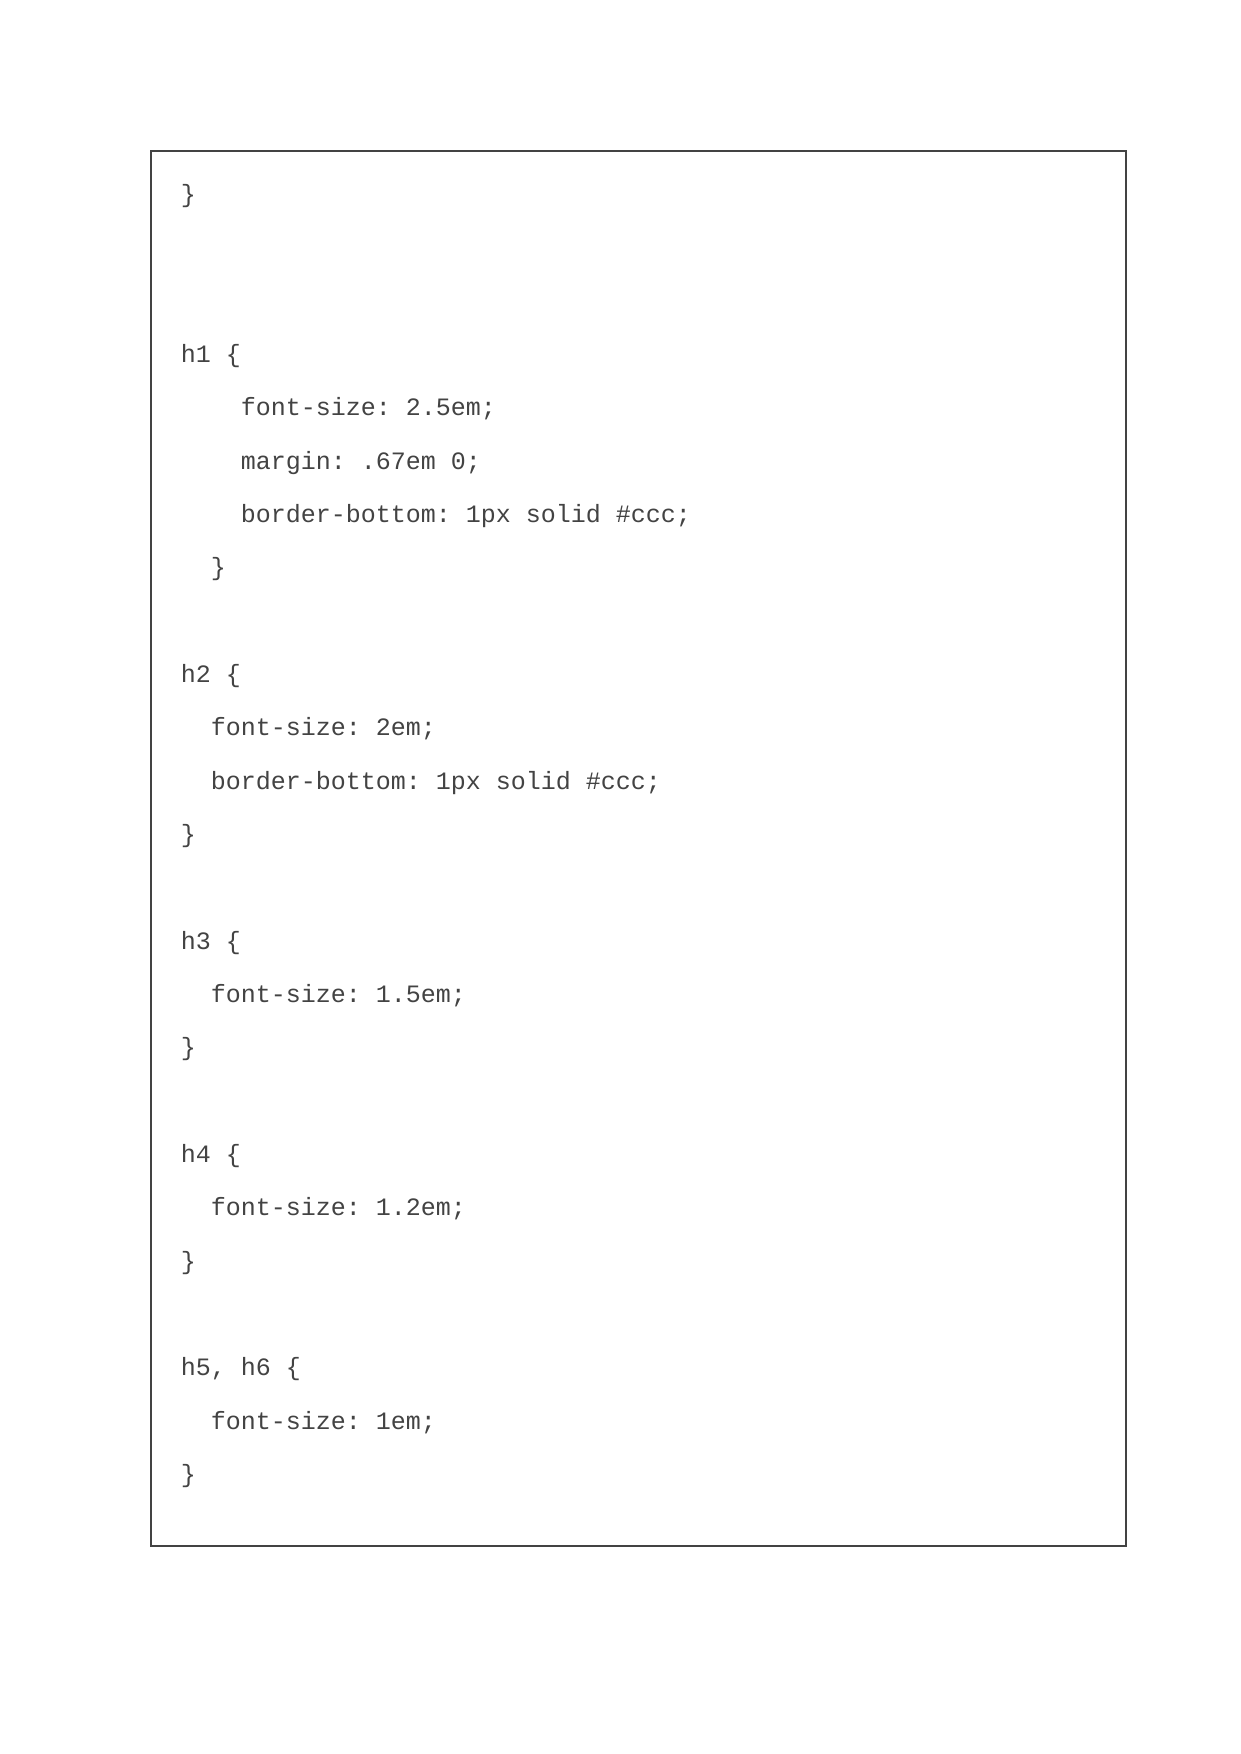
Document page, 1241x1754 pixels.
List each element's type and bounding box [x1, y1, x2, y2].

table_cell [152, 152, 1125, 1544]
